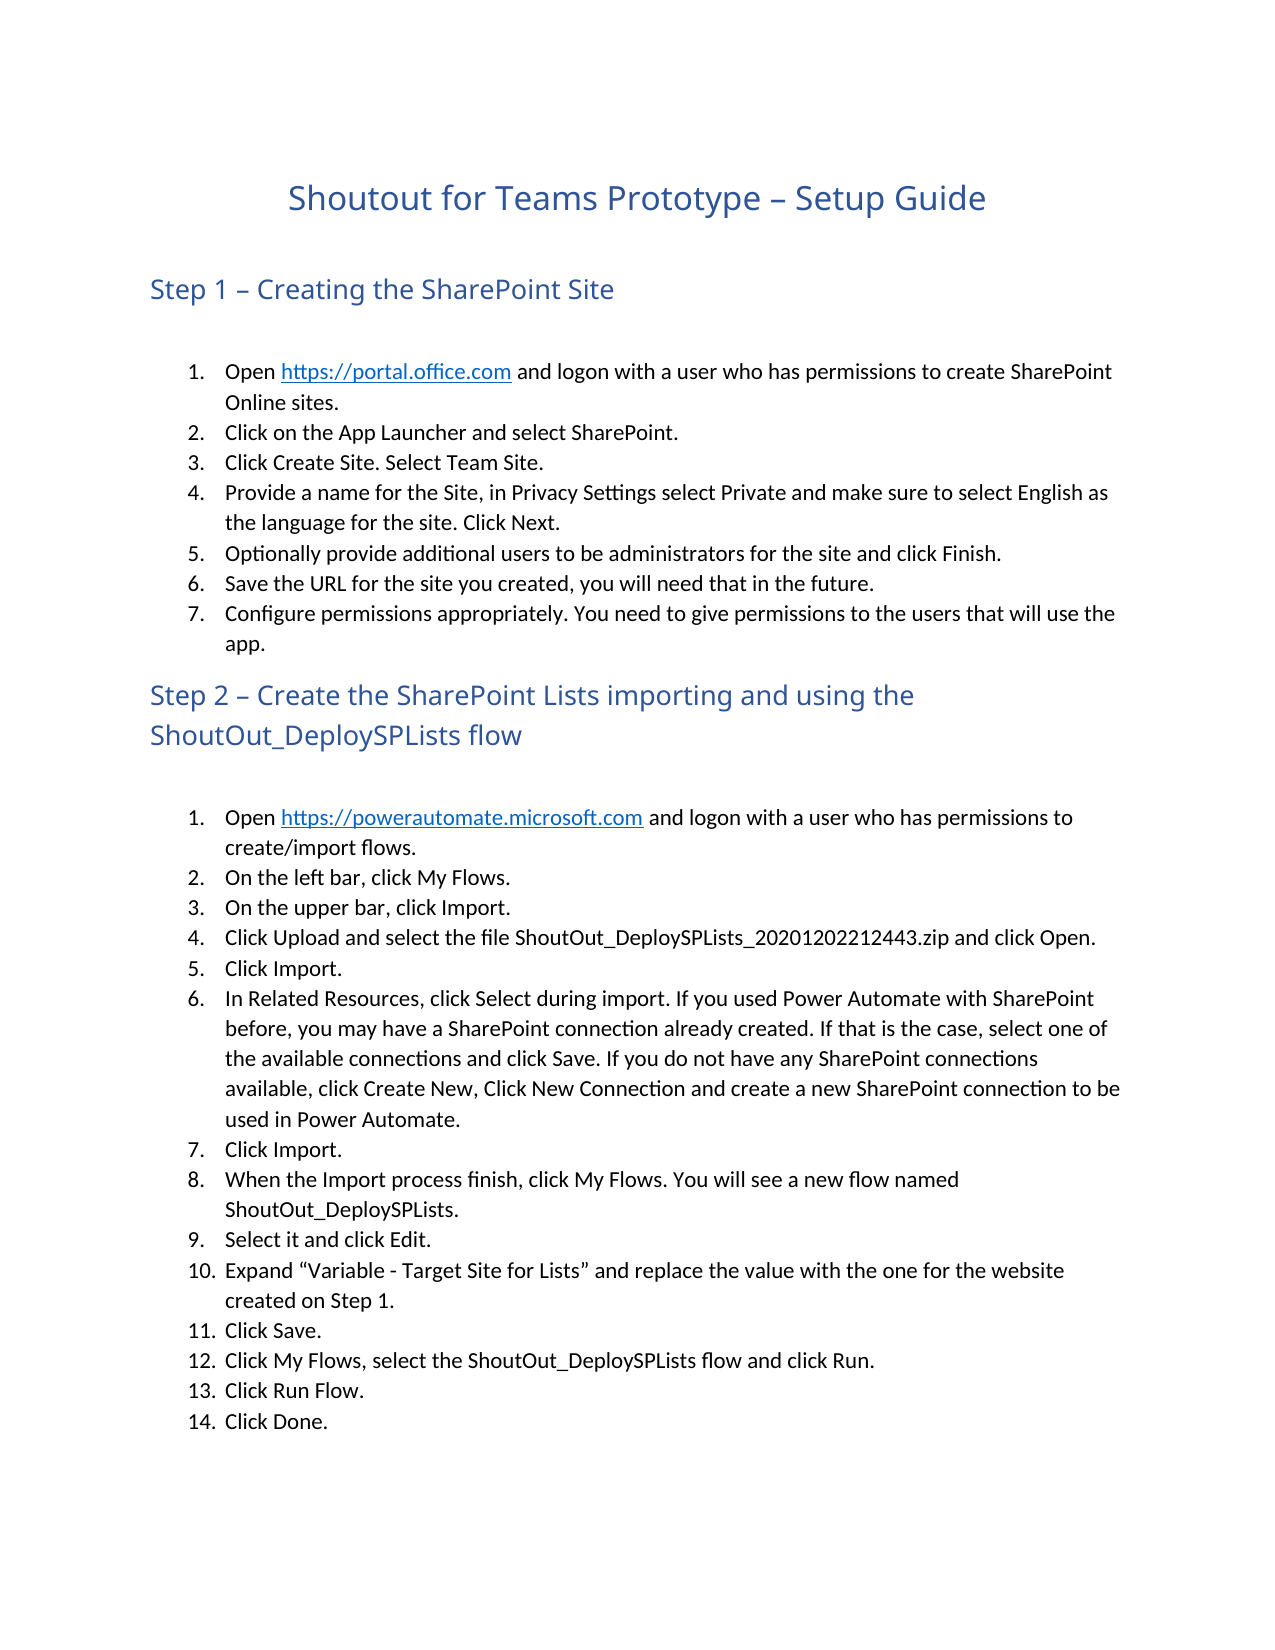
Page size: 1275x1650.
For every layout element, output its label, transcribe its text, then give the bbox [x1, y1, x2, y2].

list Open https://powerautomate.microsoft.com and logon with a user who has permissions to create/import flows. [187, 803, 1125, 861]
list Click Done. [187, 1407, 1125, 1435]
list Click Import. [187, 1135, 1125, 1163]
list Open https://portal.office.com and logon with a user who has permissions to create SharePoint Online sites. [187, 357, 1125, 416]
list Configure permissions appropriately. You need to give permissions to the users that will use the app. [187, 599, 1125, 657]
list On the left bar, click My Flows. [187, 863, 1125, 891]
list Expand “Variable - Target Site for Lists” and replace the value with the one for the website created on Step 1. [187, 1256, 1125, 1314]
list Click Upload and select the file ShoutOut_DeploySPLists_20201202212443.zip and click Open. [187, 923, 1125, 952]
list When the Import process finish, click My Flows. You will see a new flow named ShoutOut_DeploySPLists. [187, 1165, 1125, 1223]
subtitle Shoutout for Teams Prototype – Setup Guide [150, 175, 1125, 220]
list Provide a name for the Site, in Privacy Settings select Private and make sure to select English as the language for the site. Click Next. [187, 478, 1125, 537]
list Optionally provide additional users to be administrators for the site and click Finish. [187, 539, 1125, 567]
list On the upper bar, click Import. [187, 893, 1125, 921]
list In Related Resources, click Select during import. If you used Power Automate with SharePoint before, you may have a SharePoint connection already created. If that is the case, select one of the available connections and click Save. If you do not have any SharePoint connections available, click Create New, Click New Connection and create a new SharePoint connection to be used in Power Automate. [187, 984, 1125, 1133]
list Click Save. [187, 1316, 1125, 1344]
list Save the URL for the site you created, you will need that in the future. [187, 569, 1125, 597]
list Click My Flows, select the ShoutOut_DeploySPLists flow and click Run. [187, 1346, 1125, 1374]
list Click Import. [187, 954, 1125, 982]
list Select it and click Edit. [187, 1226, 1125, 1254]
list Click Create Site. Select Team Site. [187, 448, 1125, 476]
subtitle Step 2 – Create the SharePoint Lists importing and using the ShoutOut_DeploySPLists flow [150, 676, 1125, 753]
list Click Run Flow. [187, 1377, 1125, 1405]
list Click on the App Launcher and select SharePoint. [187, 418, 1125, 446]
subtitle Step 1 – Creating the SharePoint Site [150, 271, 1125, 308]
